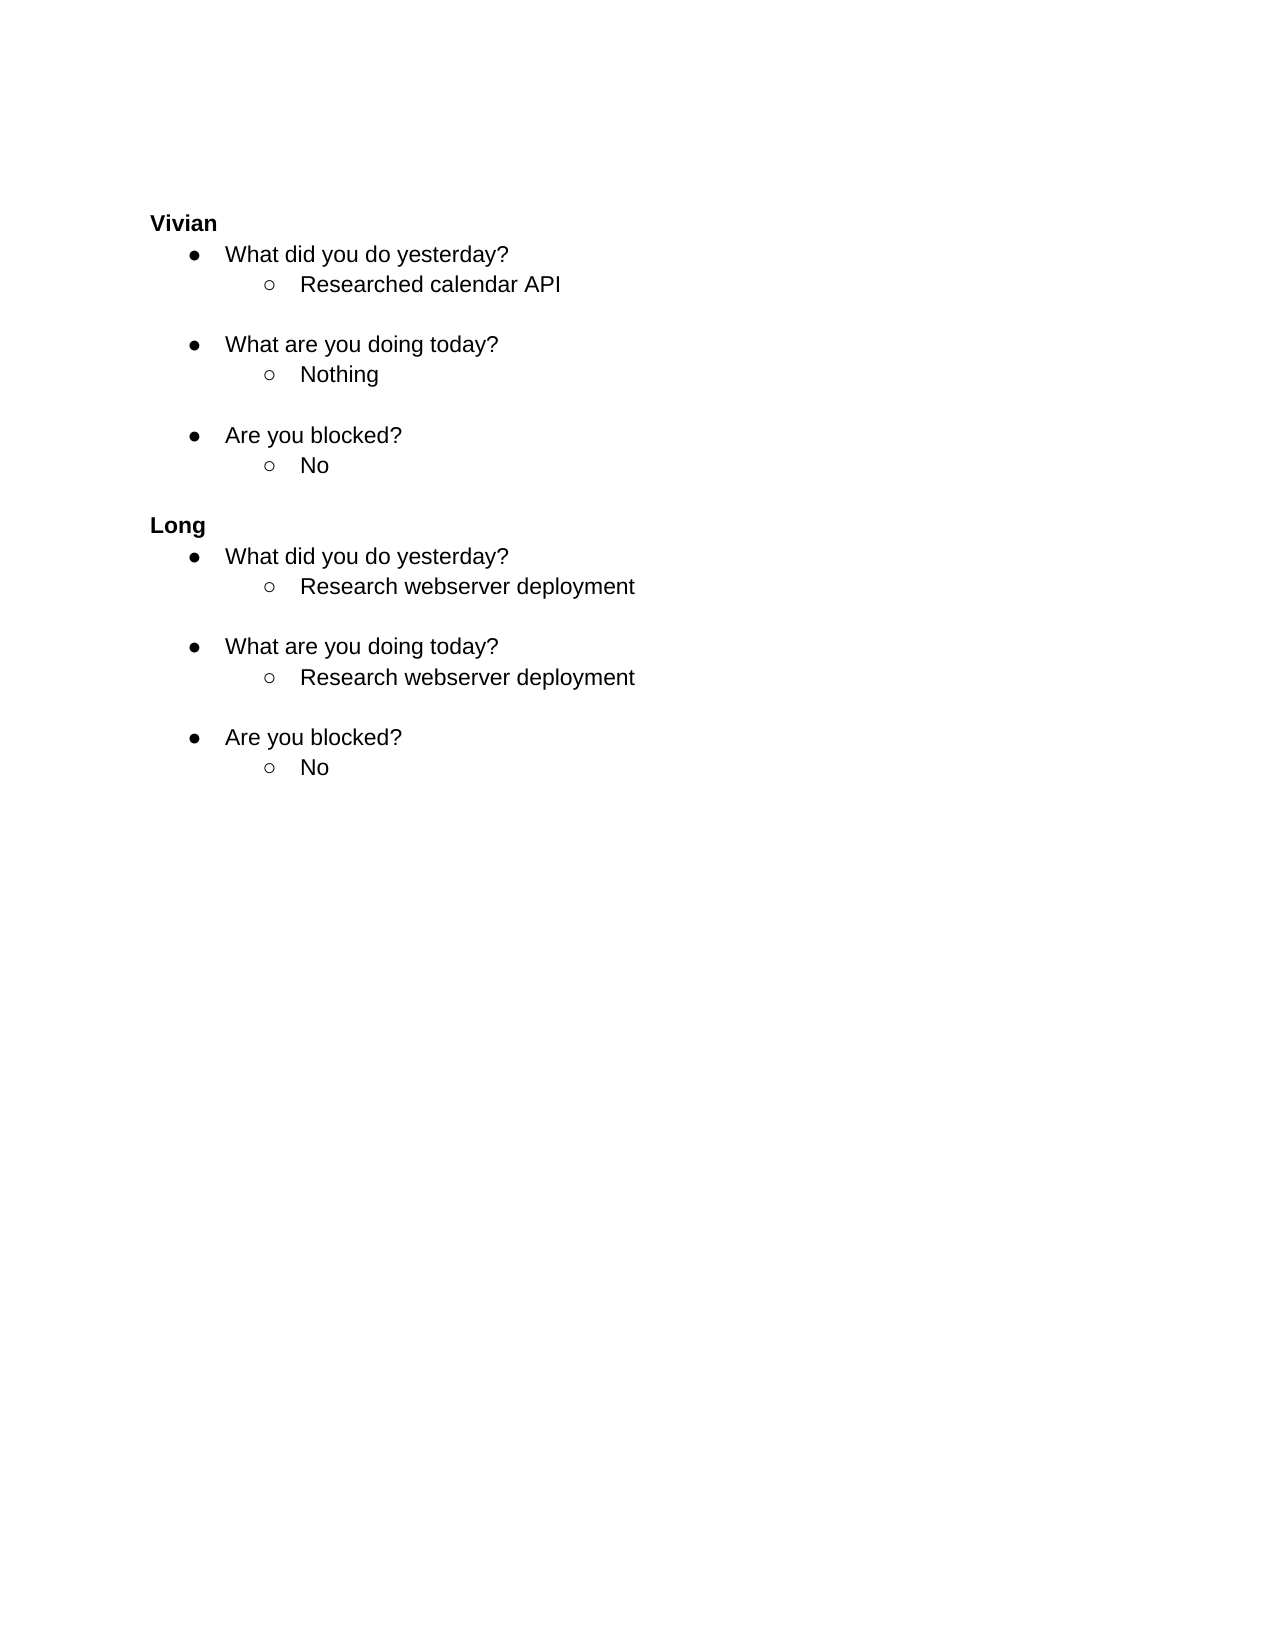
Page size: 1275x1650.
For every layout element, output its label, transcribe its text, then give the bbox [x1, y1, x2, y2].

list What are you doing today? [187, 633, 1125, 660]
text Vivian [150, 210, 1125, 237]
list What are you doing today? [187, 331, 1125, 358]
list Research webserver deployment [262, 573, 1125, 599]
list Research webserver deployment [262, 663, 1125, 690]
list What did you do yesterday? [187, 241, 1125, 267]
list No [262, 754, 1125, 781]
list Are you blocked? [187, 724, 1125, 750]
text Long [150, 512, 1125, 539]
list What did you do yesterday? [187, 543, 1125, 569]
list No [262, 452, 1125, 478]
list Are you blocked? [187, 422, 1125, 448]
list Researched calendar API [262, 271, 1125, 297]
list Nothing [262, 361, 1125, 388]
